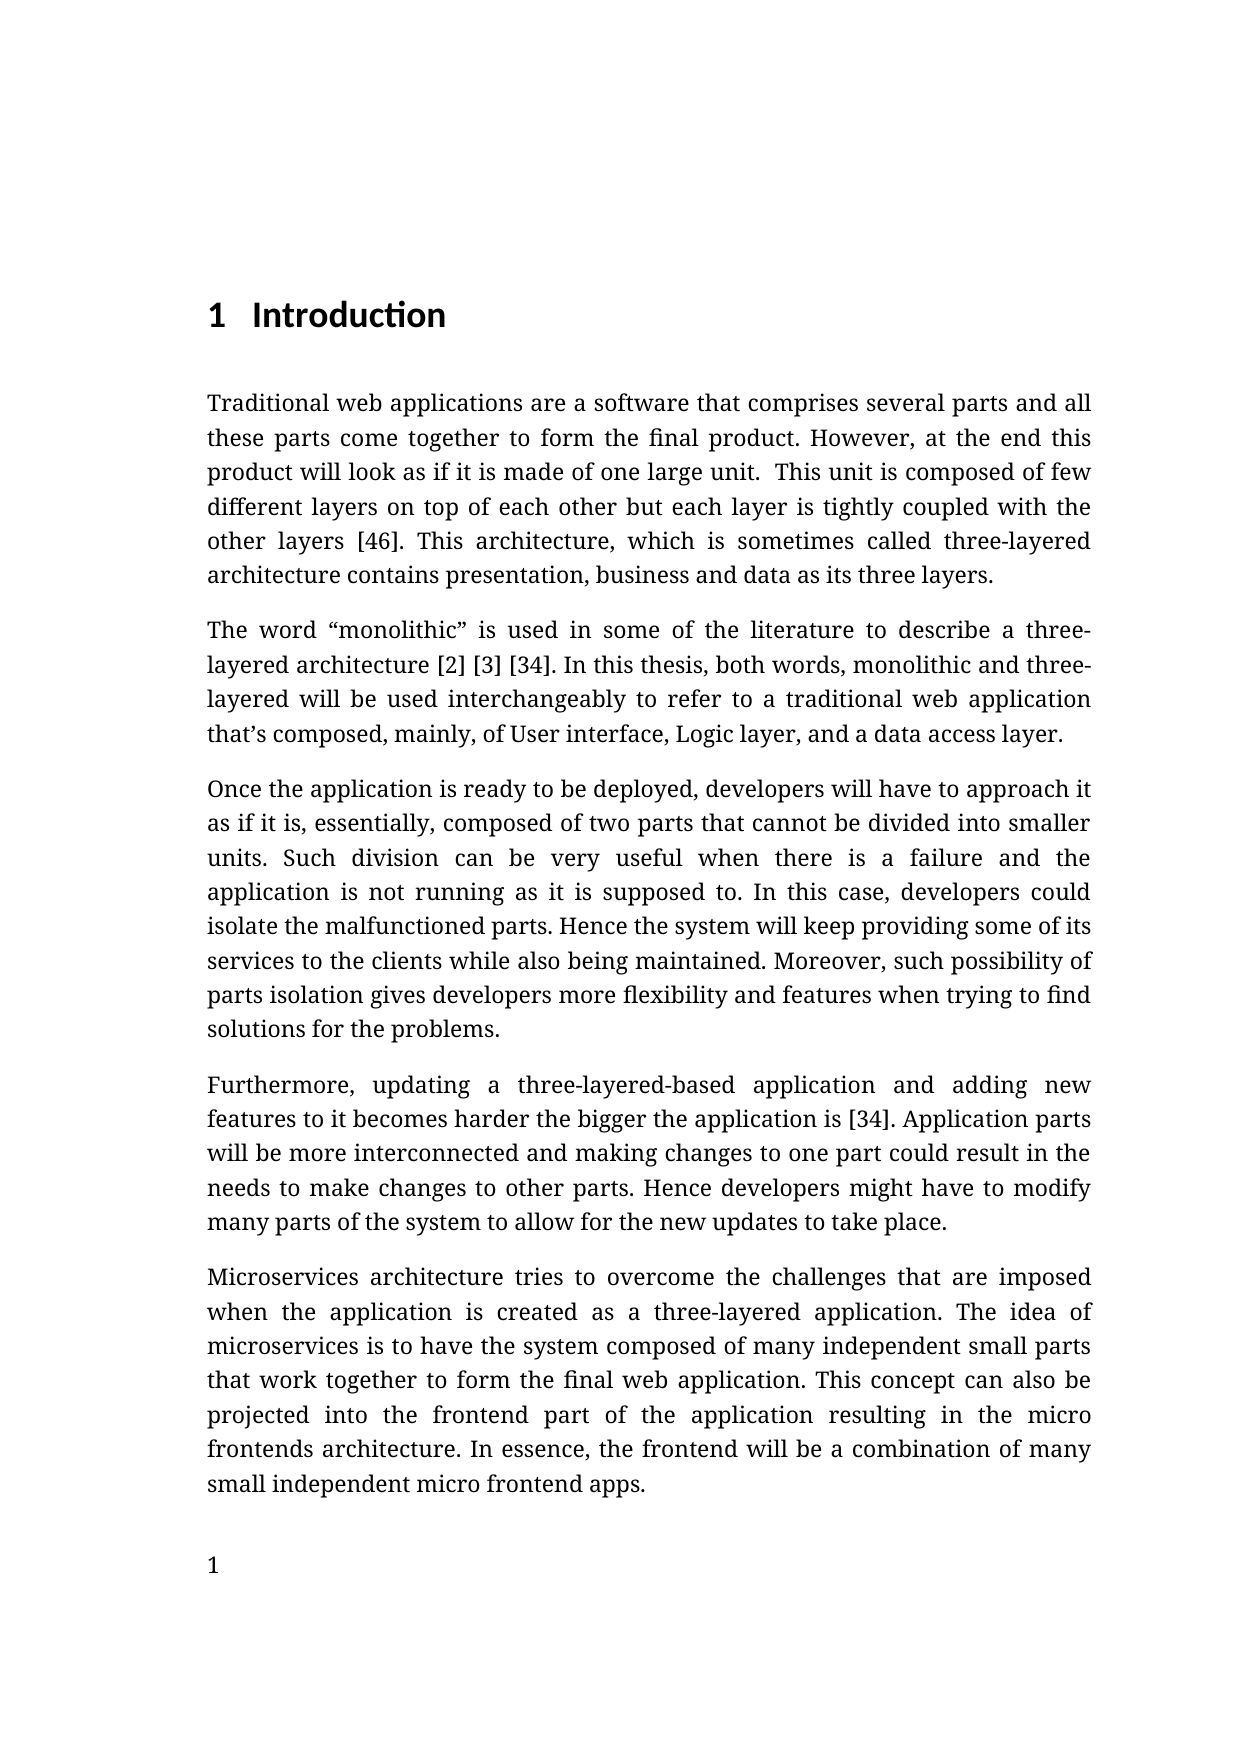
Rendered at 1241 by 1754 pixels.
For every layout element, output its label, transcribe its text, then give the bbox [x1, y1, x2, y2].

text Once the application is ready to be deployed, developers will have to approach it as if it is, essentially, composed of two parts that cannot be divided into smaller units. Such division can be very useful when there is a failure and the application is not running as it is supposed to. In this case, developers could isolate the malfunctioned parts. Hence the system will keep providing some of its services to the clients while also being maintained. Moreover, such possibility of parts isolation gives developers more flexibility and features when trying to find solutions for the problems. [207, 773, 1092, 1044]
text Traditional web applications are a software that comprises several parts and all these parts come together to form the final product. However, at the end this product will look as if it is made of one large unit. This unit is composed of few different layers on top of each other but each layer is tightly coupled with the other layers [46]. This architecture, which is sometimes called three-layered architecture contains presentation, business and data as its three layers. [207, 387, 1092, 590]
text Microservices architecture tries to overcome the challenges that are imposed when the application is created as a three-layered application. The idea of microservices is to have the system composed of many independent small parts that work together to form the final web application. This concept can also be projected into the frontend part of the application resulting in the micro frontends architecture. In essence, the frontend will be a combination of many small independent micro frontend apps. [207, 1261, 1092, 1499]
text The word “monolithic” is used in some of the literature to describe a three-layered architecture [2] [3] [34]. In this thesis, both words, monolithic and three-layered will be used interchangeably to refer to a traditional web application that’s composed, mainly, of User interface, Logic layer, and a data access layer. [207, 614, 1092, 749]
text Furthermore, updating a three-layered-based application and adding new features to it becomes harder the bigger the application is [34]. Application parts will be more interconnected and making changes to one part could result in the needs to make changes to other parts. Hence developers might have to modify many parts of the system to allow for the new updates to take place. [207, 1068, 1092, 1237]
subtitle Introduction [207, 291, 1092, 337]
